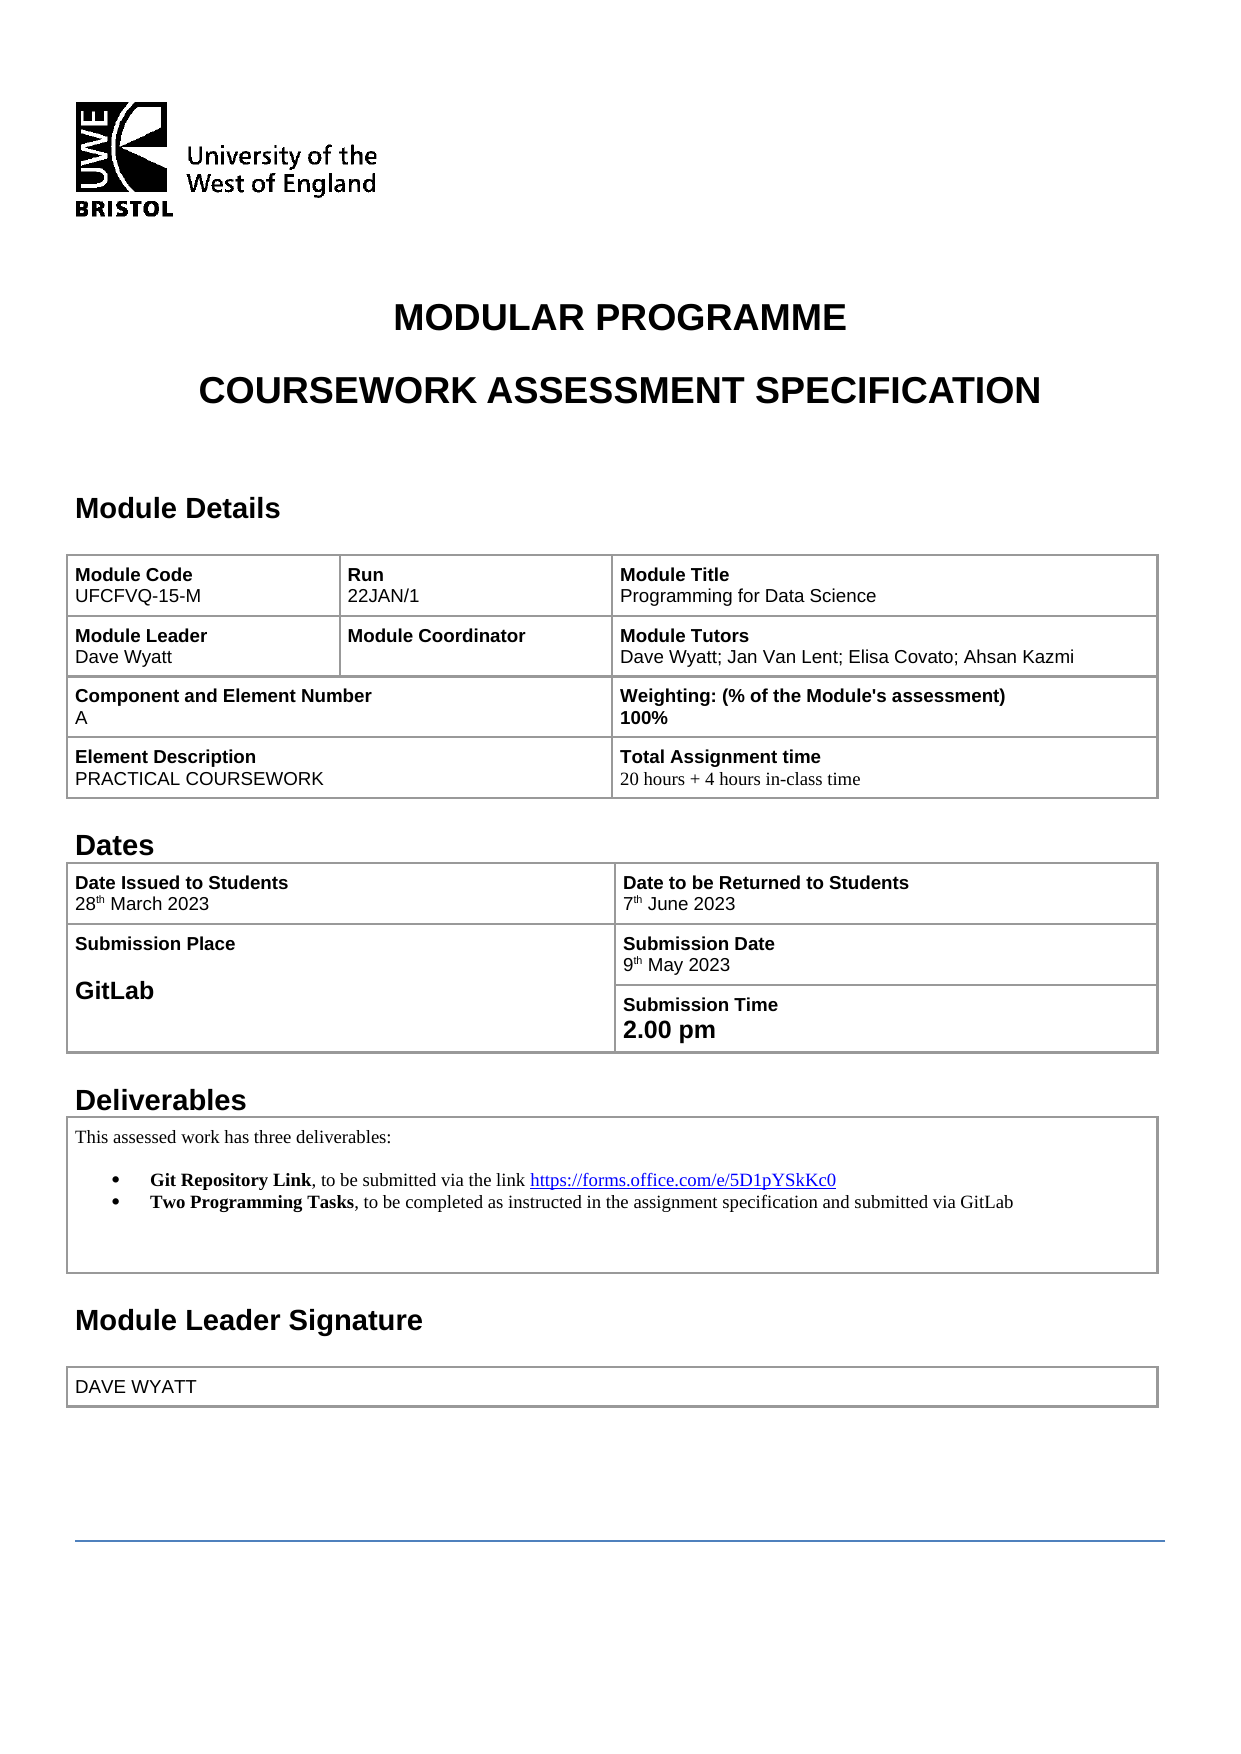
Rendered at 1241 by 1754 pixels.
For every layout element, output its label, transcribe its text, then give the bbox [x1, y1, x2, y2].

text Module Details [75, 491, 1165, 524]
text COURSEWORK ASSESSMENT SPECIFICATION [75, 368, 1165, 411]
table_cell Element Description PRACTICAL COURSEWORK [68, 738, 611, 797]
text Module Leader Signature [75, 1303, 1165, 1337]
table_cell Submission Date 9th May 2023 [616, 925, 1156, 983]
text MODULAR PROGRAMME [75, 296, 1165, 339]
table_cell Module Coordinator [341, 617, 611, 675]
table_cell Component and Element Number A [68, 678, 611, 736]
picture [75, 101, 377, 217]
table_cell Module Tutors Dave Wyatt; Jan Van Lent; Elisa Covato; Ahsan Kazmi [613, 617, 1156, 675]
table_cell Submission Place GitLab [68, 925, 614, 1051]
table_header DAVE WYATT [68, 1368, 1156, 1405]
table_header This assessed work has three deliverables: Git Repository Link, to be submitted via the link https://forms.office.com/e/5D1pYSkKc0 Two Programming Tasks, to be completed as instructed in the assignment specification and submitted via GitLab [68, 1118, 1156, 1272]
table_cell Weighting: (% of the Module's assessment) 100% [613, 678, 1156, 736]
table_header Run 22JAN/1 [341, 556, 611, 614]
table_cell Total Assignment time 20 hours + 4 hours in-class time [613, 738, 1156, 797]
table_header Module Code UFCFVQ-15-M [68, 556, 339, 614]
table_header Module Title Programming for Data Science [613, 556, 1156, 614]
table_header Date Issued to Students 28th March 2023 [68, 864, 614, 923]
text Deliverables [75, 1083, 1165, 1116]
table_cell Module Leader Dave Wyatt [68, 617, 339, 675]
text Dates [75, 828, 1165, 862]
table_header Date to be Returned to Students 7th June 2023 [616, 864, 1156, 923]
table_cell Submission Time 2.00 pm [616, 986, 1156, 1051]
